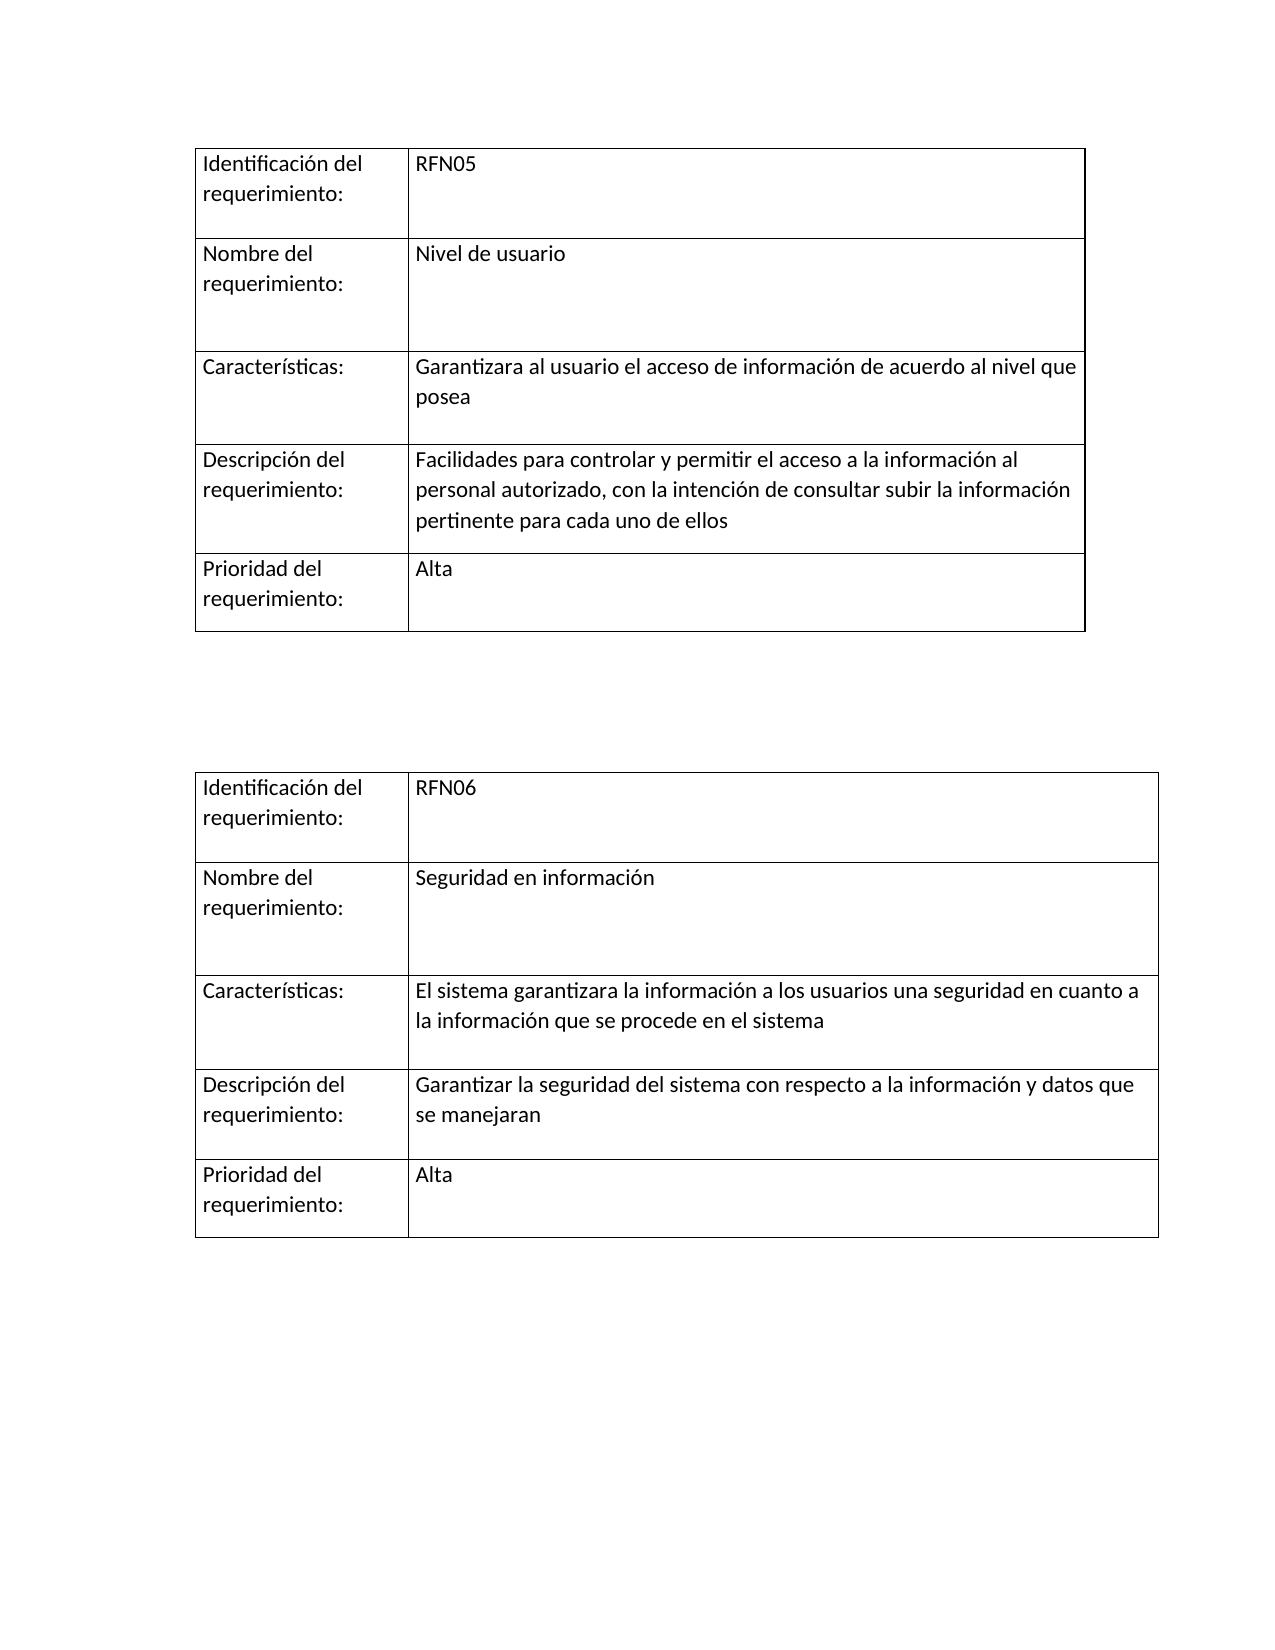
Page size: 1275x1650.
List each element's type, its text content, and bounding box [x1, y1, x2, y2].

table_cell Nivel de usuario [409, 239, 1084, 351]
table_cell Características: [196, 352, 408, 444]
table_cell Características: [196, 976, 408, 1069]
table_cell Seguridad en información [409, 863, 1158, 975]
table_header RFN05 [409, 149, 1084, 238]
table_cell Descripción del requerimiento: [196, 445, 408, 553]
table_cell Garantizar la seguridad del sistema con respecto a la información y datos que se manejaran [409, 1070, 1158, 1159]
table_cell El sistema garantizara la información a los usuarios una seguridad en cuanto a la información que se procede en el sistema [409, 976, 1158, 1069]
table_cell Garantizara al usuario el acceso de información de acuerdo al nivel que posea [409, 352, 1084, 444]
table_header Identificación del requerimiento: [196, 773, 408, 862]
table_cell Alta [409, 1160, 1158, 1237]
table_cell Alta [409, 554, 1084, 631]
table_cell Nombre del requerimiento: [196, 239, 408, 351]
table_cell Nombre del requerimiento: [196, 863, 408, 975]
table_cell Prioridad del requerimiento: [196, 554, 408, 631]
table_cell Prioridad del requerimiento: [196, 1160, 408, 1237]
table_cell Descripción del requerimiento: [196, 1070, 408, 1159]
table_header RFN06 [409, 773, 1158, 862]
table_header Identificación del requerimiento: [196, 149, 408, 238]
table_cell Facilidades para controlar y permitir el acceso a la información al personal autorizado, con la intención de consultar subir la información pertinente para cada uno de ellos [409, 445, 1084, 553]
